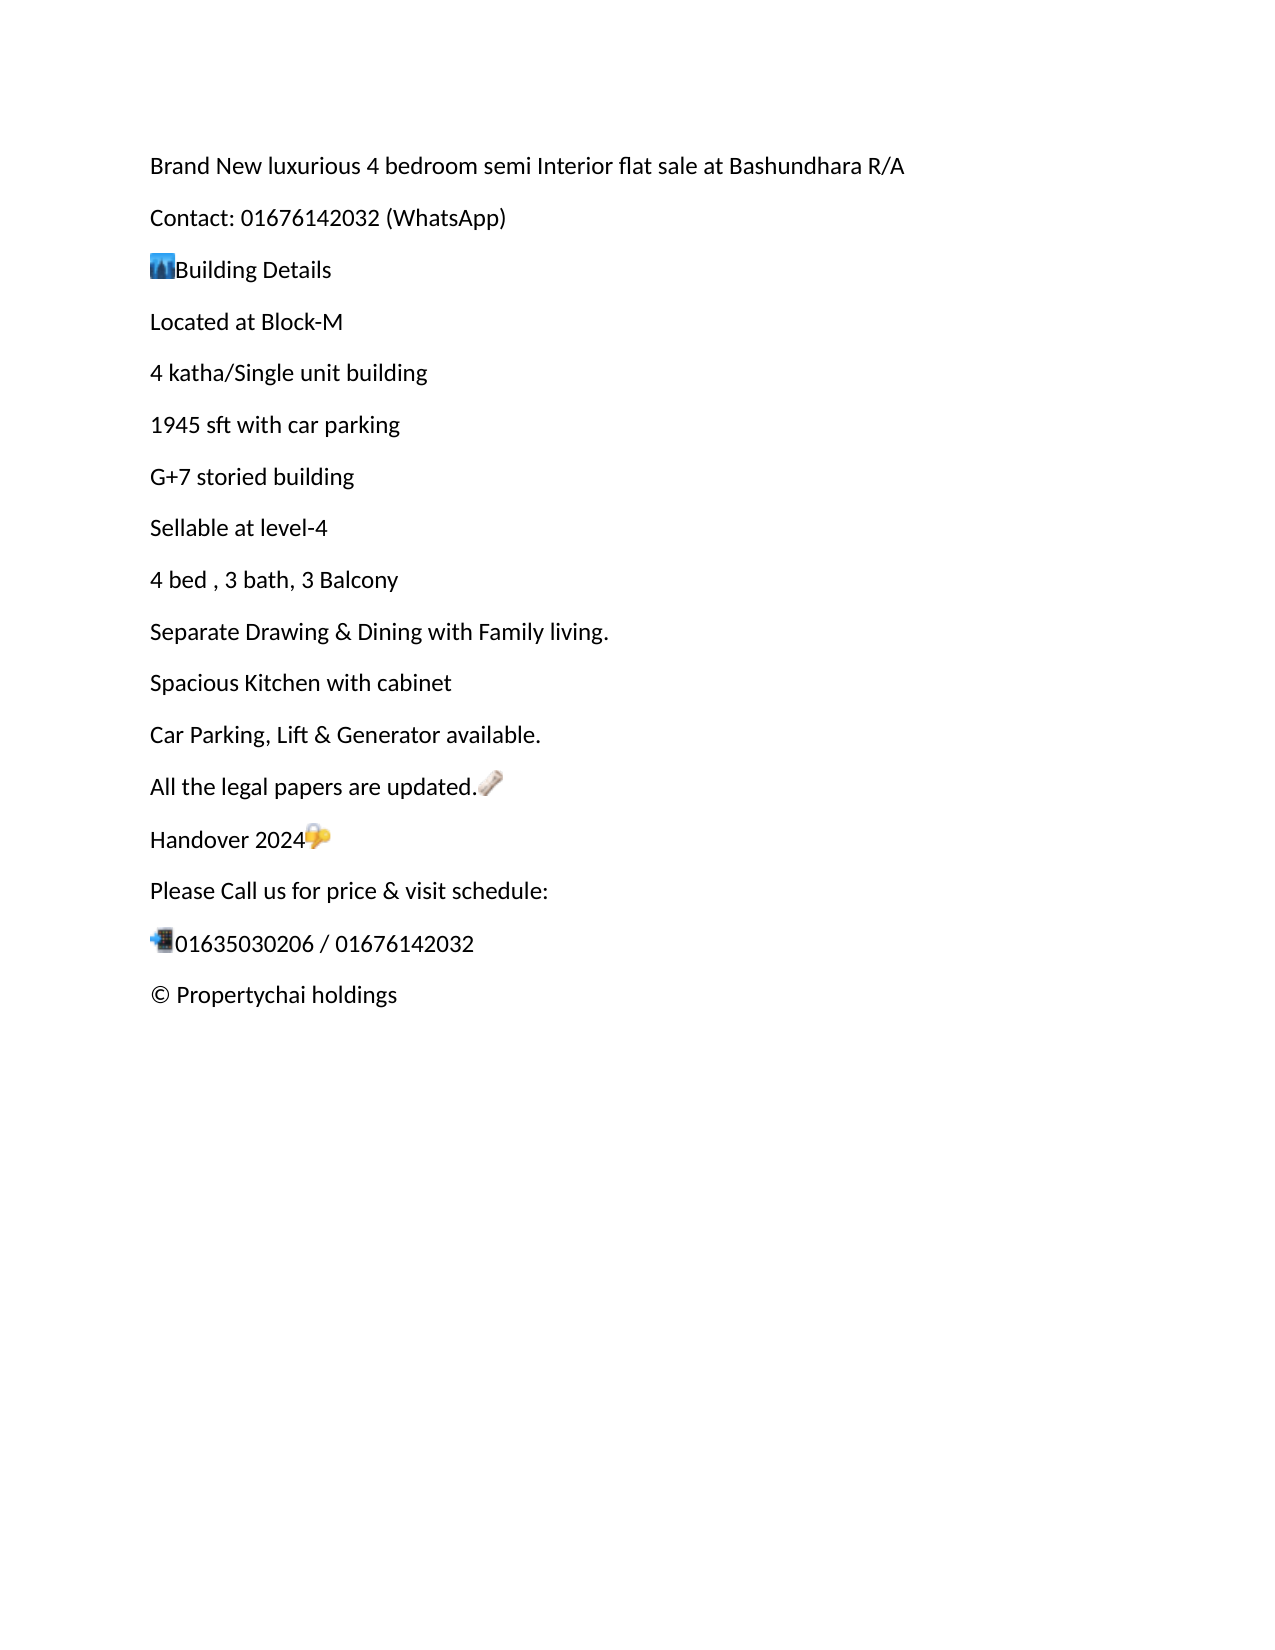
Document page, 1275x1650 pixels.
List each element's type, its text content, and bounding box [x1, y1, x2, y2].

text © Propertychai holdings [150, 979, 1125, 1010]
text All the legal papers are updated. [150, 771, 1125, 802]
text Separate Drawing & Dining with Family living. [150, 616, 1125, 646]
picture [478, 770, 503, 796]
text 01635030206 / 01676142032 [150, 927, 1125, 958]
text Brand New luxurious 4 bedroom semi Interior flat sale at Bashundhara R/A [150, 150, 1125, 181]
text 1945 sft with car parking [150, 409, 1125, 439]
text Contact: 01676142032 (WhatsApp) [150, 202, 1125, 232]
text Handover 2024 [150, 823, 1125, 854]
text 4 katha/Single unit building [150, 357, 1125, 388]
text Building Details [150, 253, 1125, 284]
text 4 bed , 3 bath, 3 Balcony [150, 564, 1125, 594]
text G+7 storied building [150, 461, 1125, 491]
text Car Parking, Lift & Generator available. [150, 719, 1125, 749]
picture [150, 927, 175, 953]
text Located at Block-M [150, 306, 1125, 336]
picture [305, 823, 331, 849]
text Sellable at level-4 [150, 512, 1125, 543]
picture [150, 253, 175, 279]
text Spacious Kitchen with cabinet [150, 667, 1125, 698]
text Please Call us for price & visit schedule: [150, 876, 1125, 906]
